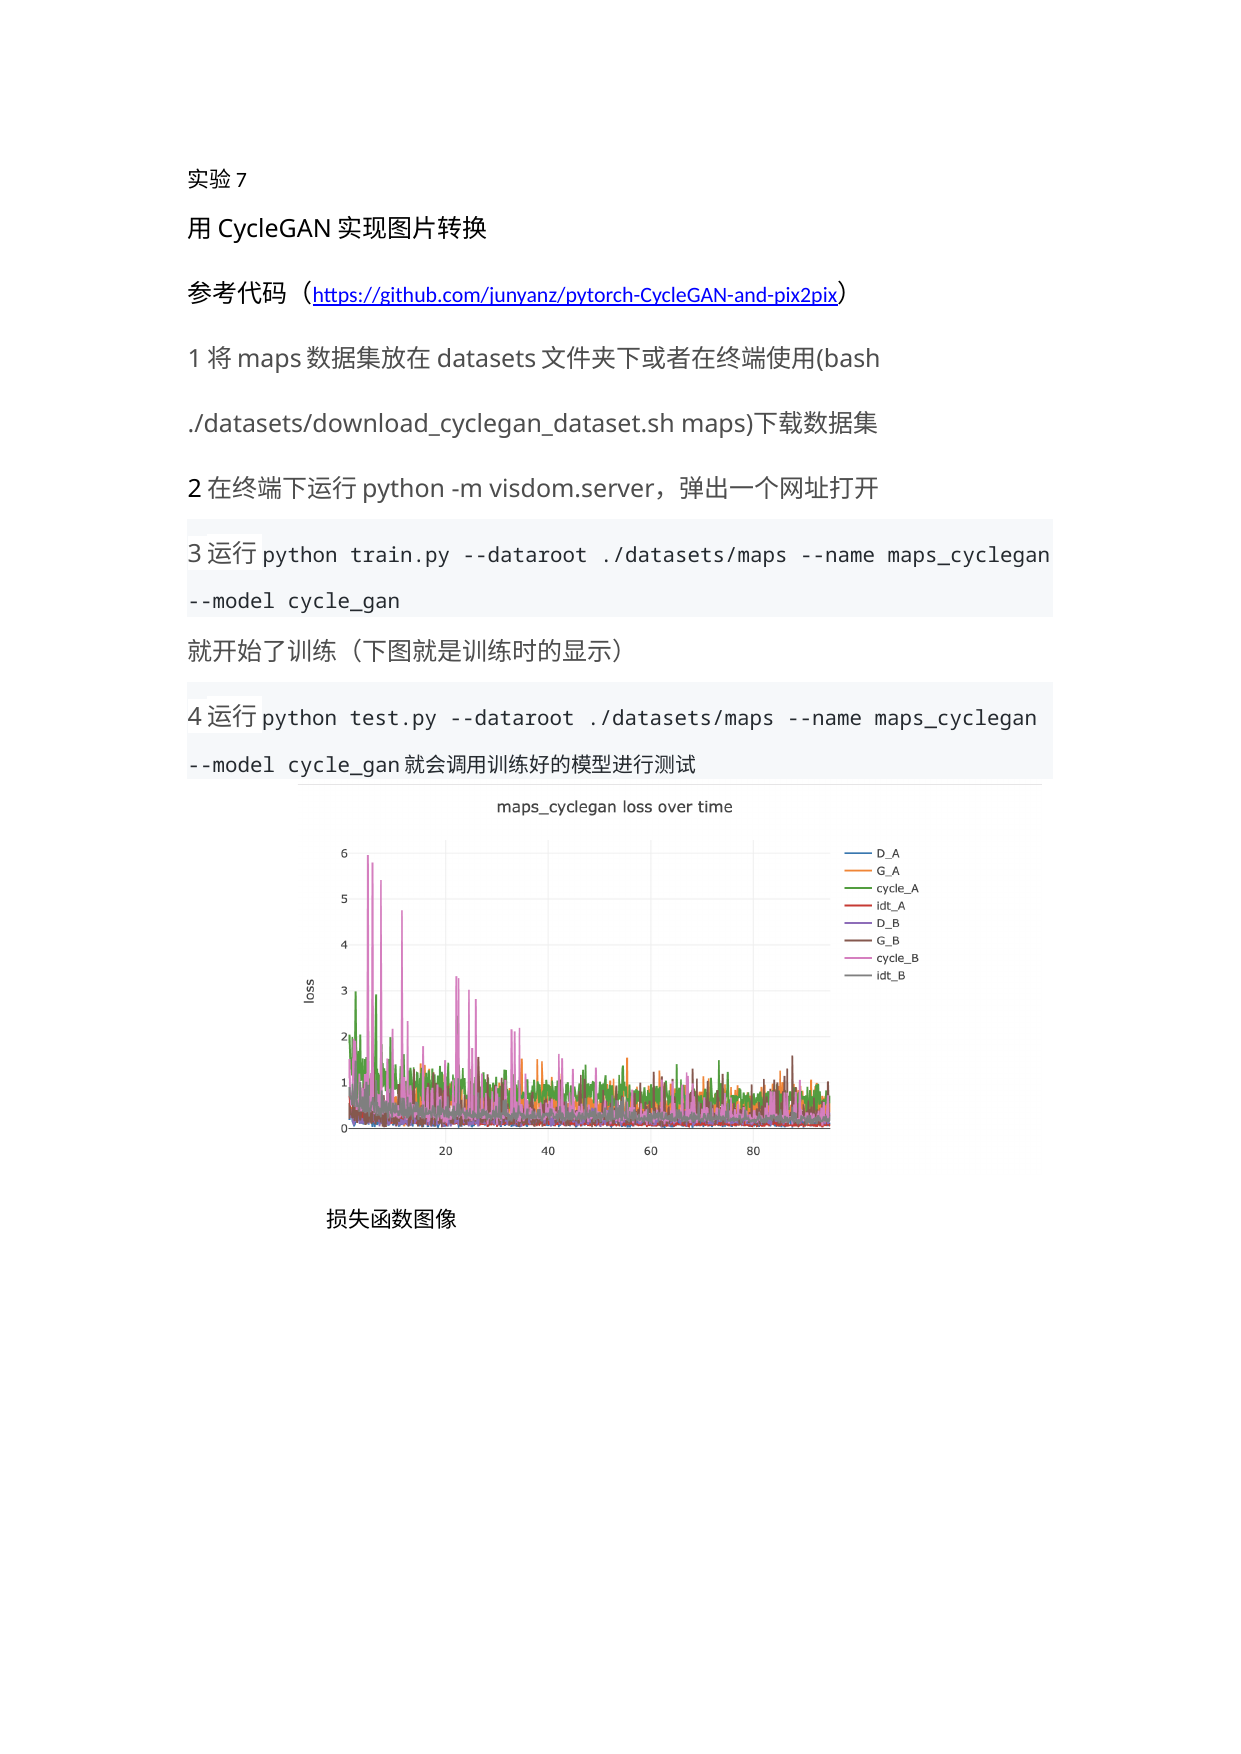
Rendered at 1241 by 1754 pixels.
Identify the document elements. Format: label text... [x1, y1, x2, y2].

text 实验7 [187, 162, 1053, 194]
text 损失函数图像 [187, 1202, 998, 1234]
text 3运行 python train.py --dataroot ./datasets/maps --name maps_cyclegan --model cycle_gan [187, 519, 1053, 617]
text 用CycleGAN实现图片转换 [187, 194, 1053, 259]
text 参考代码（https://github.com/junyanz/pytorch-CycleGAN-and-pix2pix） [187, 259, 1053, 324]
text 就开始了训练（下图就是训练时的显示） [187, 617, 1053, 682]
text 2在终端下运行python -m visdom.server，弹出一个网址打开 [187, 454, 1053, 519]
text 1将maps数据集放在datasets文件夹下或者在终端使用(bash ./datasets/download_cyclegan_dataset.sh maps)下载数据集 [187, 324, 1053, 454]
picture [297, 779, 1042, 1175]
text 4运行python test.py --dataroot ./datasets/maps --name maps_cyclegan --model cycle_gan就会调用训练好的模型进行测试 [187, 682, 1053, 779]
